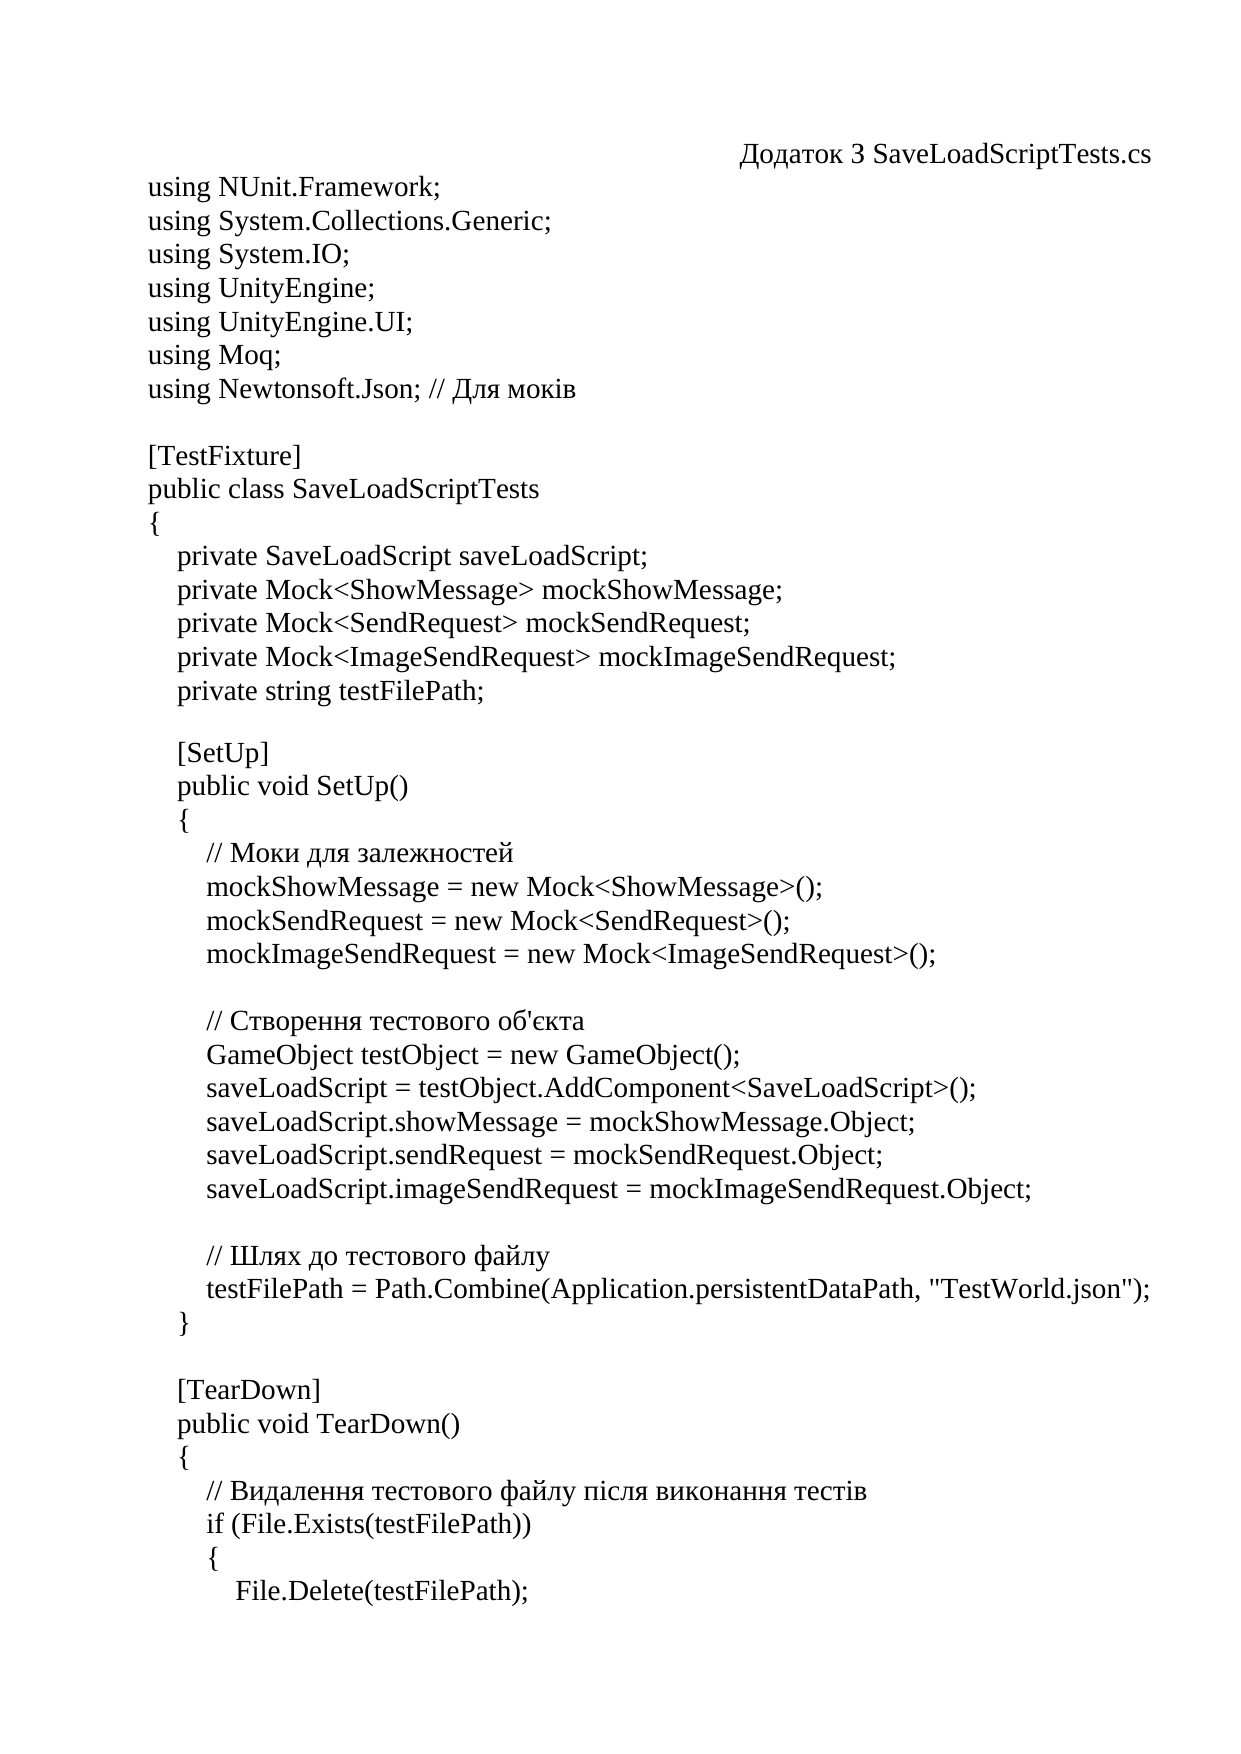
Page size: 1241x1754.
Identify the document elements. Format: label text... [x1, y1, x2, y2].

text using System.IO; [148, 237, 1152, 270]
text using System.Collections.Generic; [148, 203, 1152, 237]
text File.Delete(testFilePath); [148, 1573, 1152, 1607]
text using Moq; [148, 337, 1152, 371]
text saveLoadScript = testObject.AddComponent<SaveLoadScript>(); [148, 1070, 1152, 1104]
text saveLoadScript.sendRequest = mockSendRequest.Object; [148, 1137, 1152, 1171]
text private Mock<ShowMessage> mockShowMessage; [148, 572, 1152, 606]
text { [148, 802, 1152, 836]
text private SaveLoadScript saveLoadScript; [148, 538, 1152, 572]
text saveLoadScript.showMessage = mockShowMessage.Object; [148, 1104, 1152, 1137]
text private string testFilePath; [148, 673, 1152, 706]
text if (File.Exists(testFilePath)) [148, 1506, 1152, 1540]
text [TearDown] [148, 1372, 1152, 1406]
text using UnityEngine.UI; [148, 304, 1152, 337]
text // Шлях до тестового файлу [148, 1238, 1152, 1272]
text // Видалення тестового файлу після виконання тестів [148, 1473, 1152, 1506]
text Додаток З SaveLoadScriptTests.cs [148, 136, 1152, 169]
text public void TearDown() [148, 1406, 1152, 1439]
text testFilePath = Path.Combine(Application.persistentDataPath, "TestWorld.json"); [148, 1272, 1152, 1305]
text // Створення тестового об'єкта [148, 1003, 1152, 1037]
text using Newtonsoft.Json; // Для моків [148, 371, 1152, 404]
text using UnityEngine; [148, 270, 1152, 304]
text mockShowMessage = new Mock<ShowMessage>(); [148, 869, 1152, 903]
text { [148, 1439, 1152, 1473]
text [SetUp] [148, 735, 1152, 768]
text mockSendRequest = new Mock<SendRequest>(); [148, 903, 1152, 936]
text // Моки для залежностей [148, 836, 1152, 869]
text GameObject testObject = new GameObject(); [148, 1037, 1152, 1070]
text private Mock<SendRequest> mockSendRequest; [148, 606, 1152, 639]
text public void SetUp() [148, 768, 1152, 802]
text mockImageSendRequest = new Mock<ImageSendRequest>(); [148, 936, 1152, 970]
text } [148, 1305, 1152, 1339]
text [TestFixture] [148, 438, 1152, 471]
text public class SaveLoadScriptTests [148, 471, 1152, 505]
text { [148, 505, 1152, 538]
text saveLoadScript.imageSendRequest = mockImageSendRequest.Object; [148, 1171, 1152, 1204]
text private Mock<ImageSendRequest> mockImageSendRequest; [148, 639, 1152, 673]
text using NUnit.Framework; [148, 169, 1152, 203]
text { [148, 1540, 1152, 1573]
